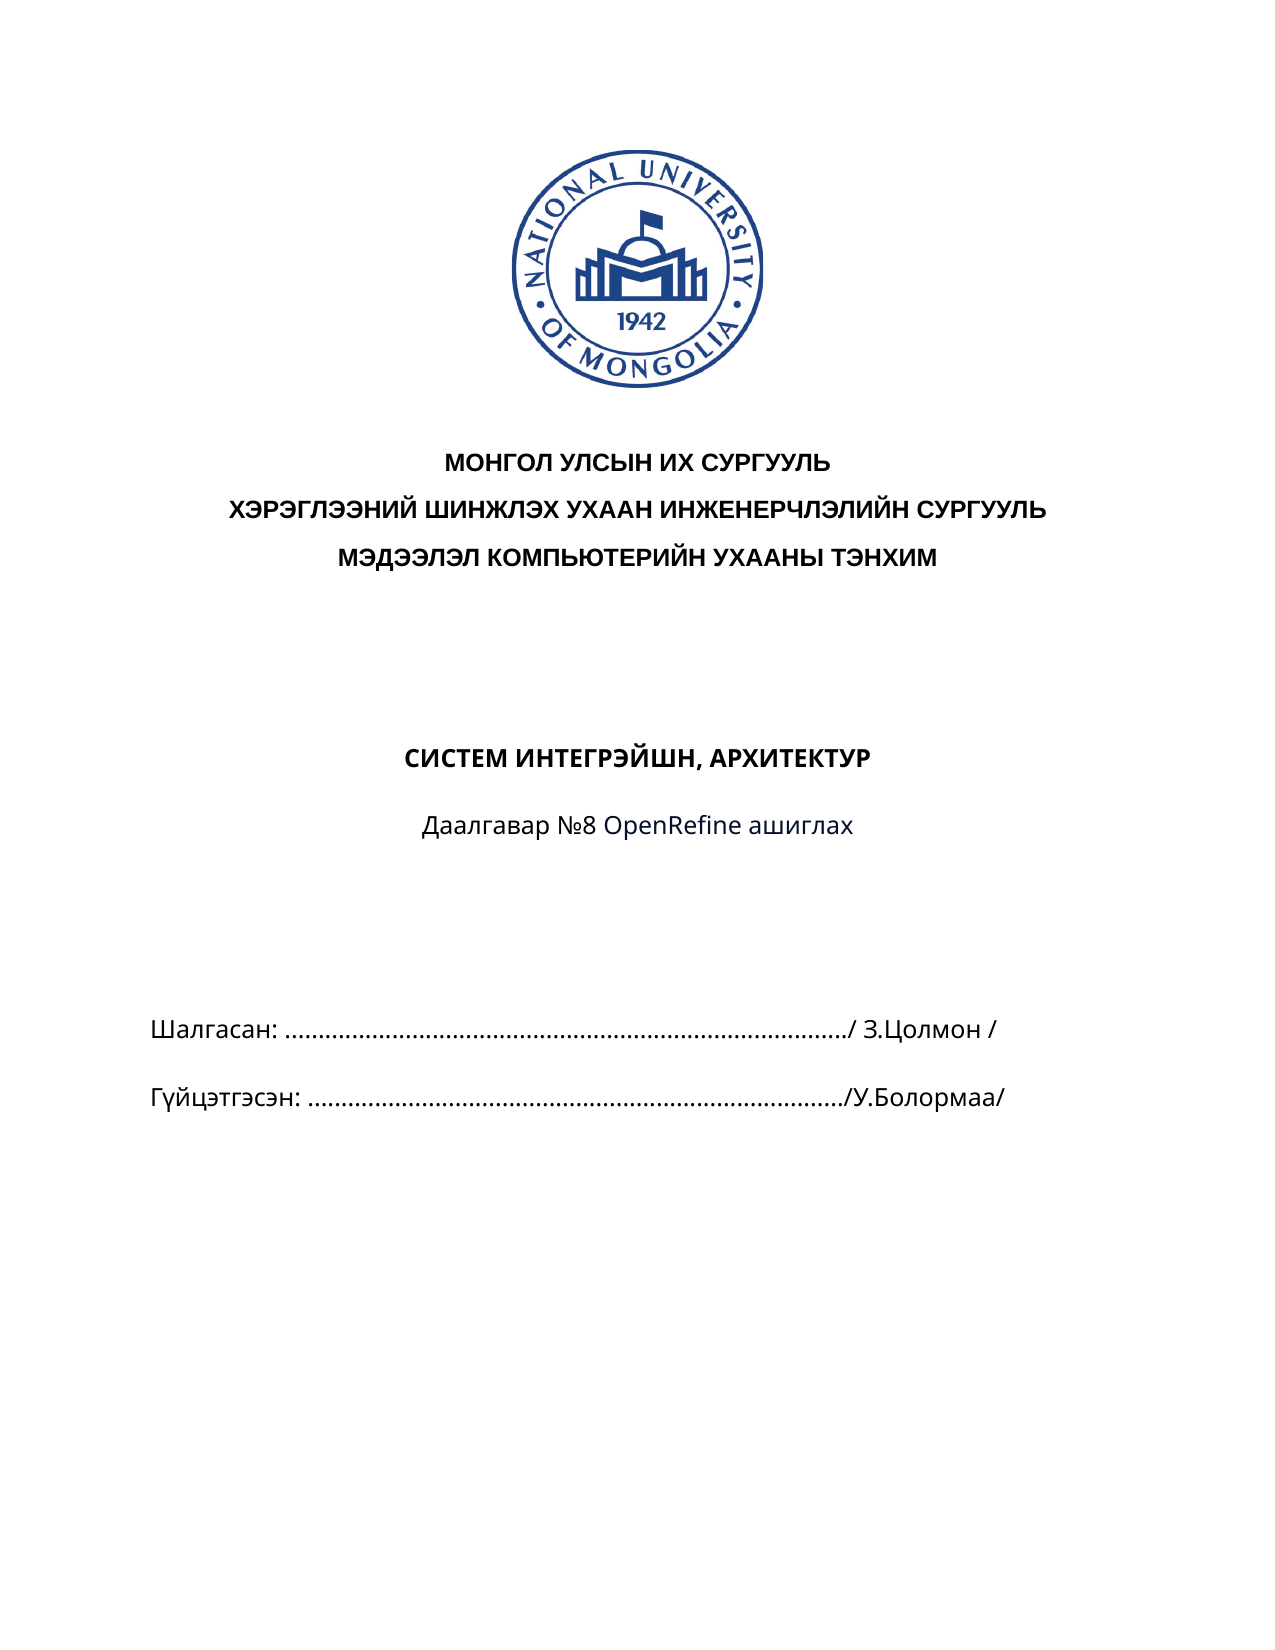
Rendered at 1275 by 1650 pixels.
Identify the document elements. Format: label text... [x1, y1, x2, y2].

text Даалгавар №8 OpenRefine ашиглах [150, 808, 1125, 842]
picture [511, 150, 764, 388]
text Шалгасан: ..................................................................................../ З.Цолмон / [150, 1012, 1125, 1046]
text СИСТЕМ ИНТЕГРЭЙШН, АРХИТЕКТУР [150, 740, 1125, 774]
text Гүйцэтгэсэн: ................................................................................/У.Болормаа/ [150, 1080, 1125, 1114]
